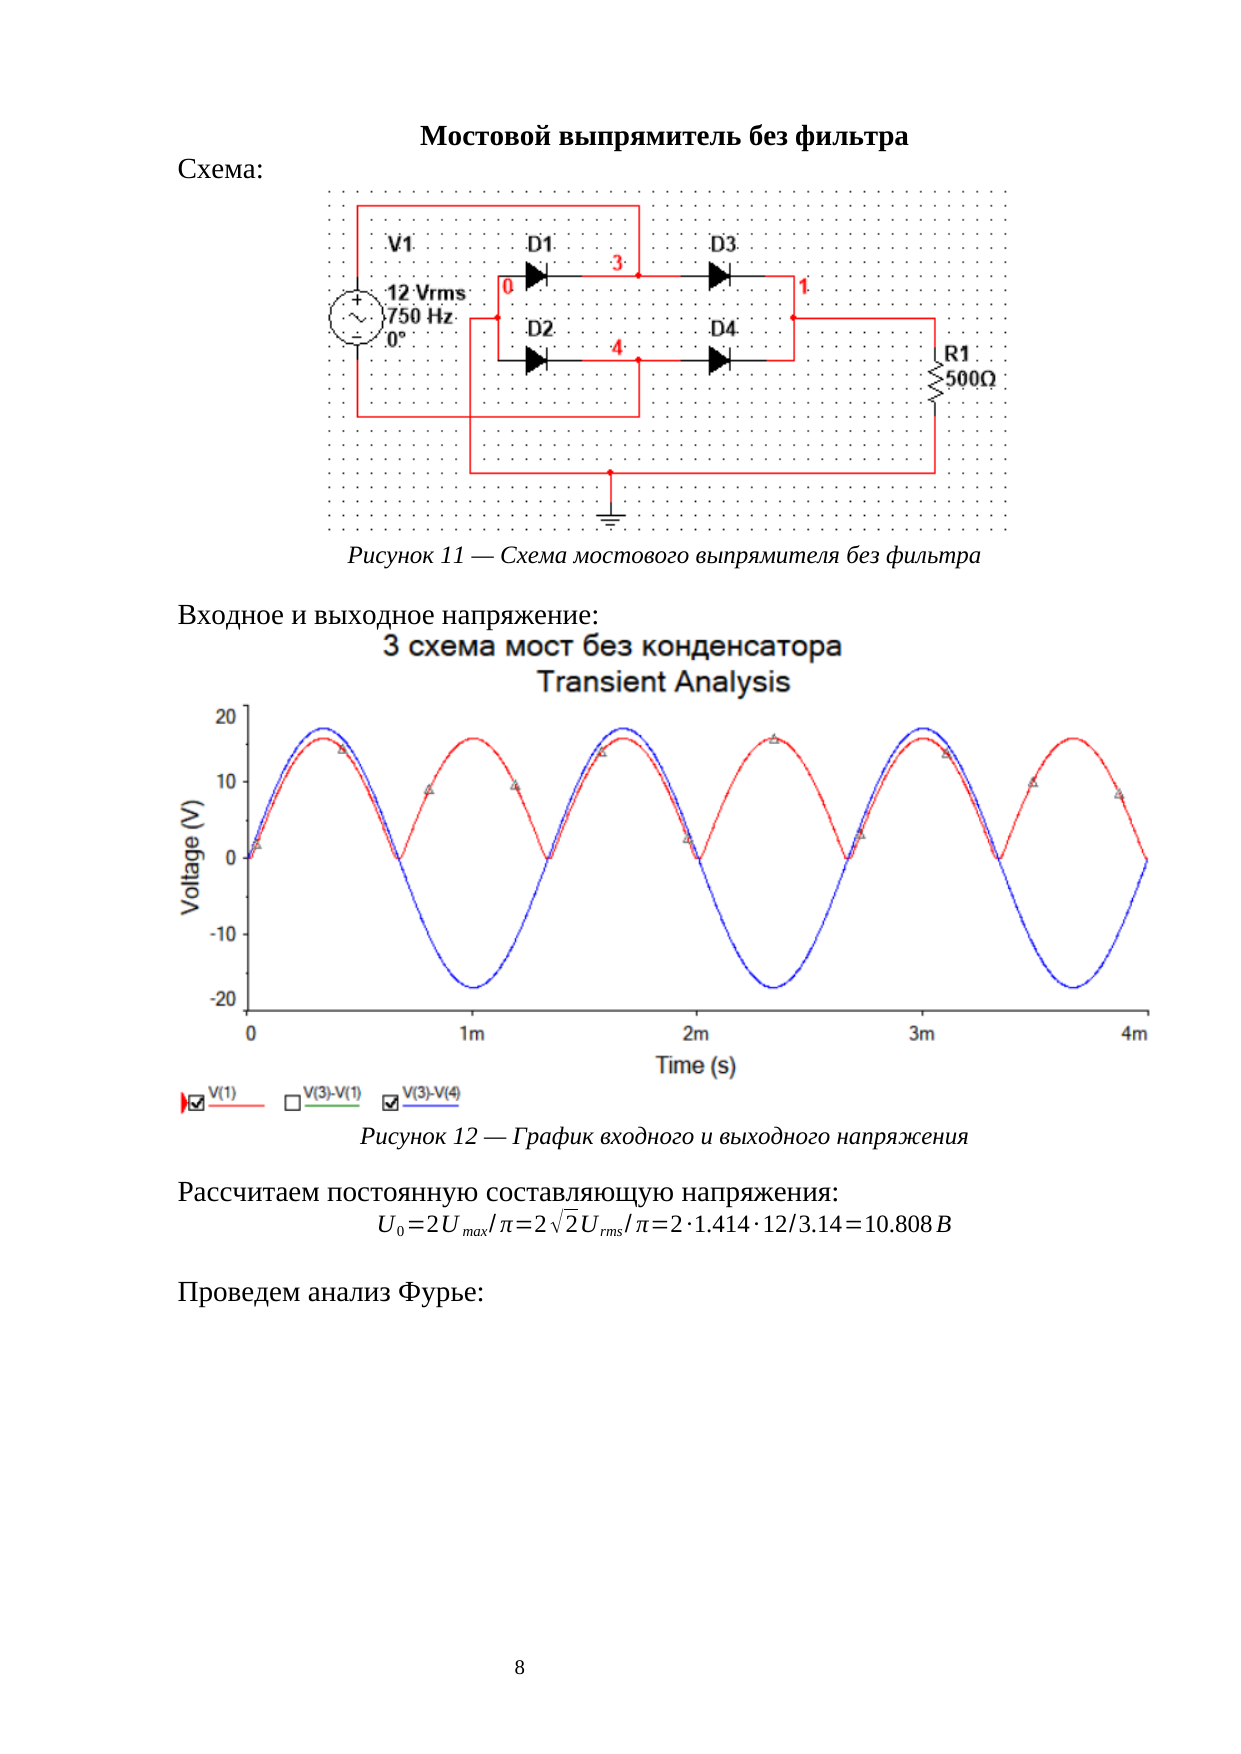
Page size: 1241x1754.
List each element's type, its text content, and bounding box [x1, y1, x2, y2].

text Схема: [177, 152, 1152, 185]
text Входное и выходное напряжение: [177, 597, 1152, 631]
picture [177, 631, 1152, 1121]
text Рисунок 11 — Схема мостового выпрямителя без фильтра [177, 540, 1152, 569]
text Рисунок 12 — График входного и выходного напряжения [177, 1121, 1152, 1150]
text Рассчитаем постоянную составляющую напряжения: [177, 1174, 1152, 1207]
text Проведем анализ Фурье: [177, 1274, 1152, 1308]
text Мостовой выпрямитель без фильтра [177, 118, 1152, 152]
picture [321, 185, 1008, 540]
